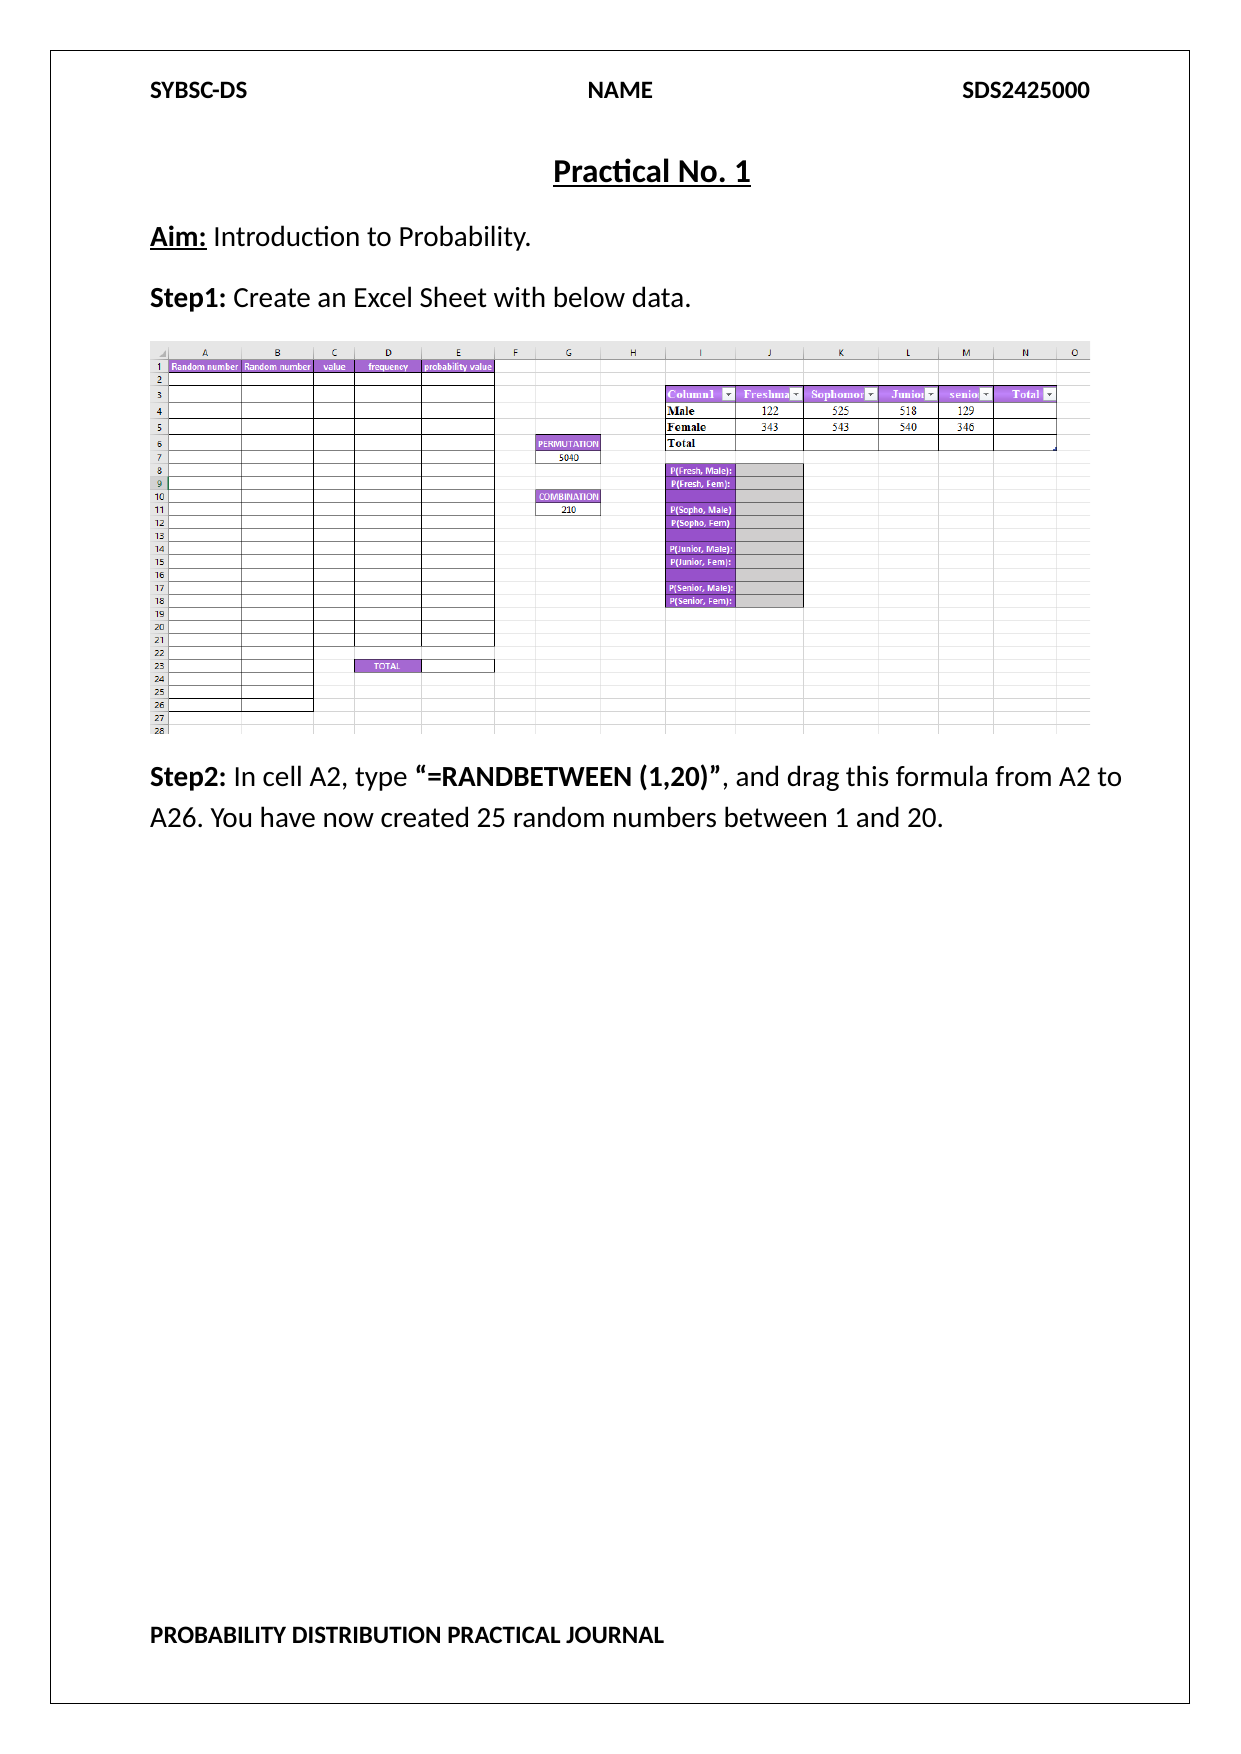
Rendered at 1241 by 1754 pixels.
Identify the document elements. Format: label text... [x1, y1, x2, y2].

text Step1: Create an Excel Sheet with below data. [150, 279, 1154, 315]
text Step2: In cell A2, type “=RANDBETWEEN (1,20)”, and drag this formula from A2 to A26. You have now created 25 random numbers between 1 and 20. [150, 758, 1154, 835]
text Practical No. 1 [150, 150, 1154, 191]
text Aim: Introduction to Probability. [150, 218, 1154, 253]
picture [150, 341, 1091, 734]
